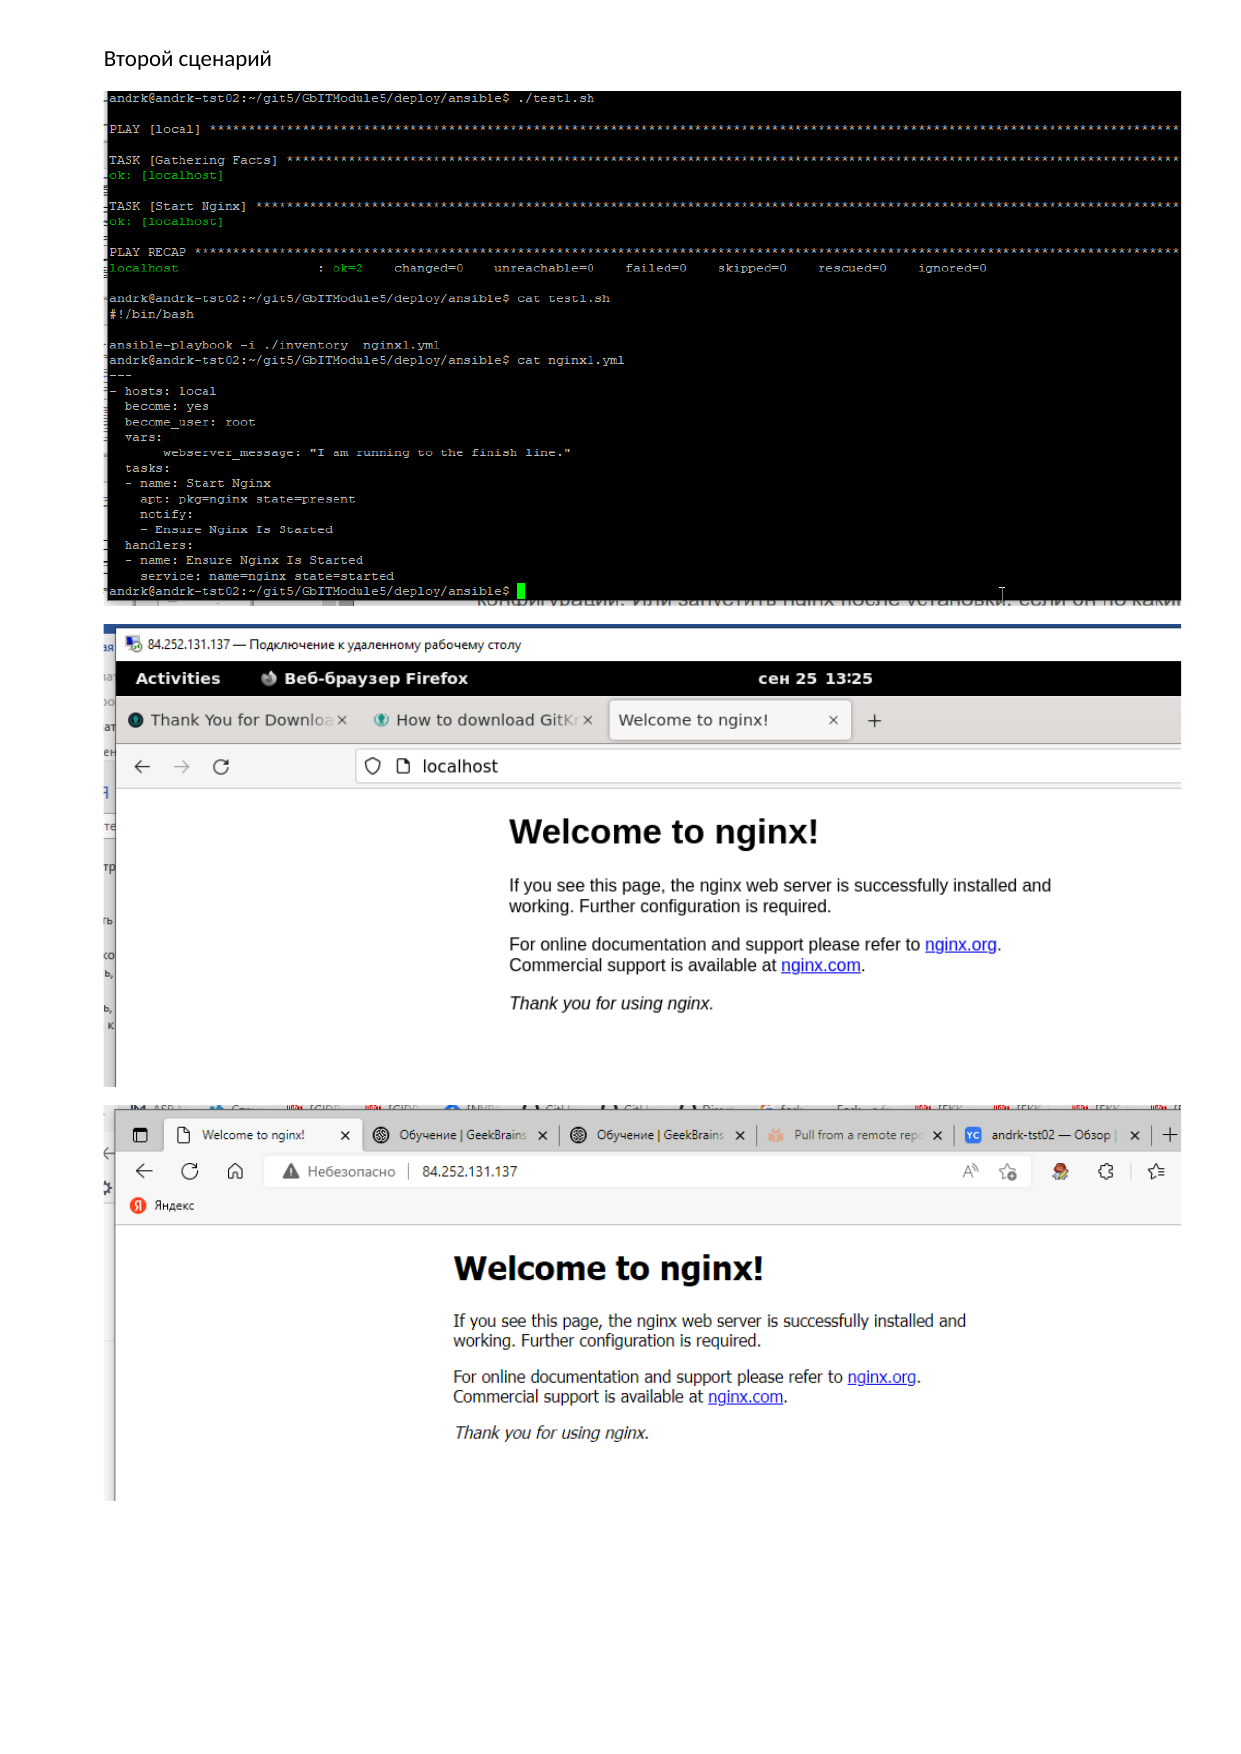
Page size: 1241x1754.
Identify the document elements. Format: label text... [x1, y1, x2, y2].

picture [103, 624, 1182, 1087]
text Второй сценарий [103, 44, 1181, 72]
picture [103, 1105, 1182, 1501]
picture [103, 91, 1182, 606]
